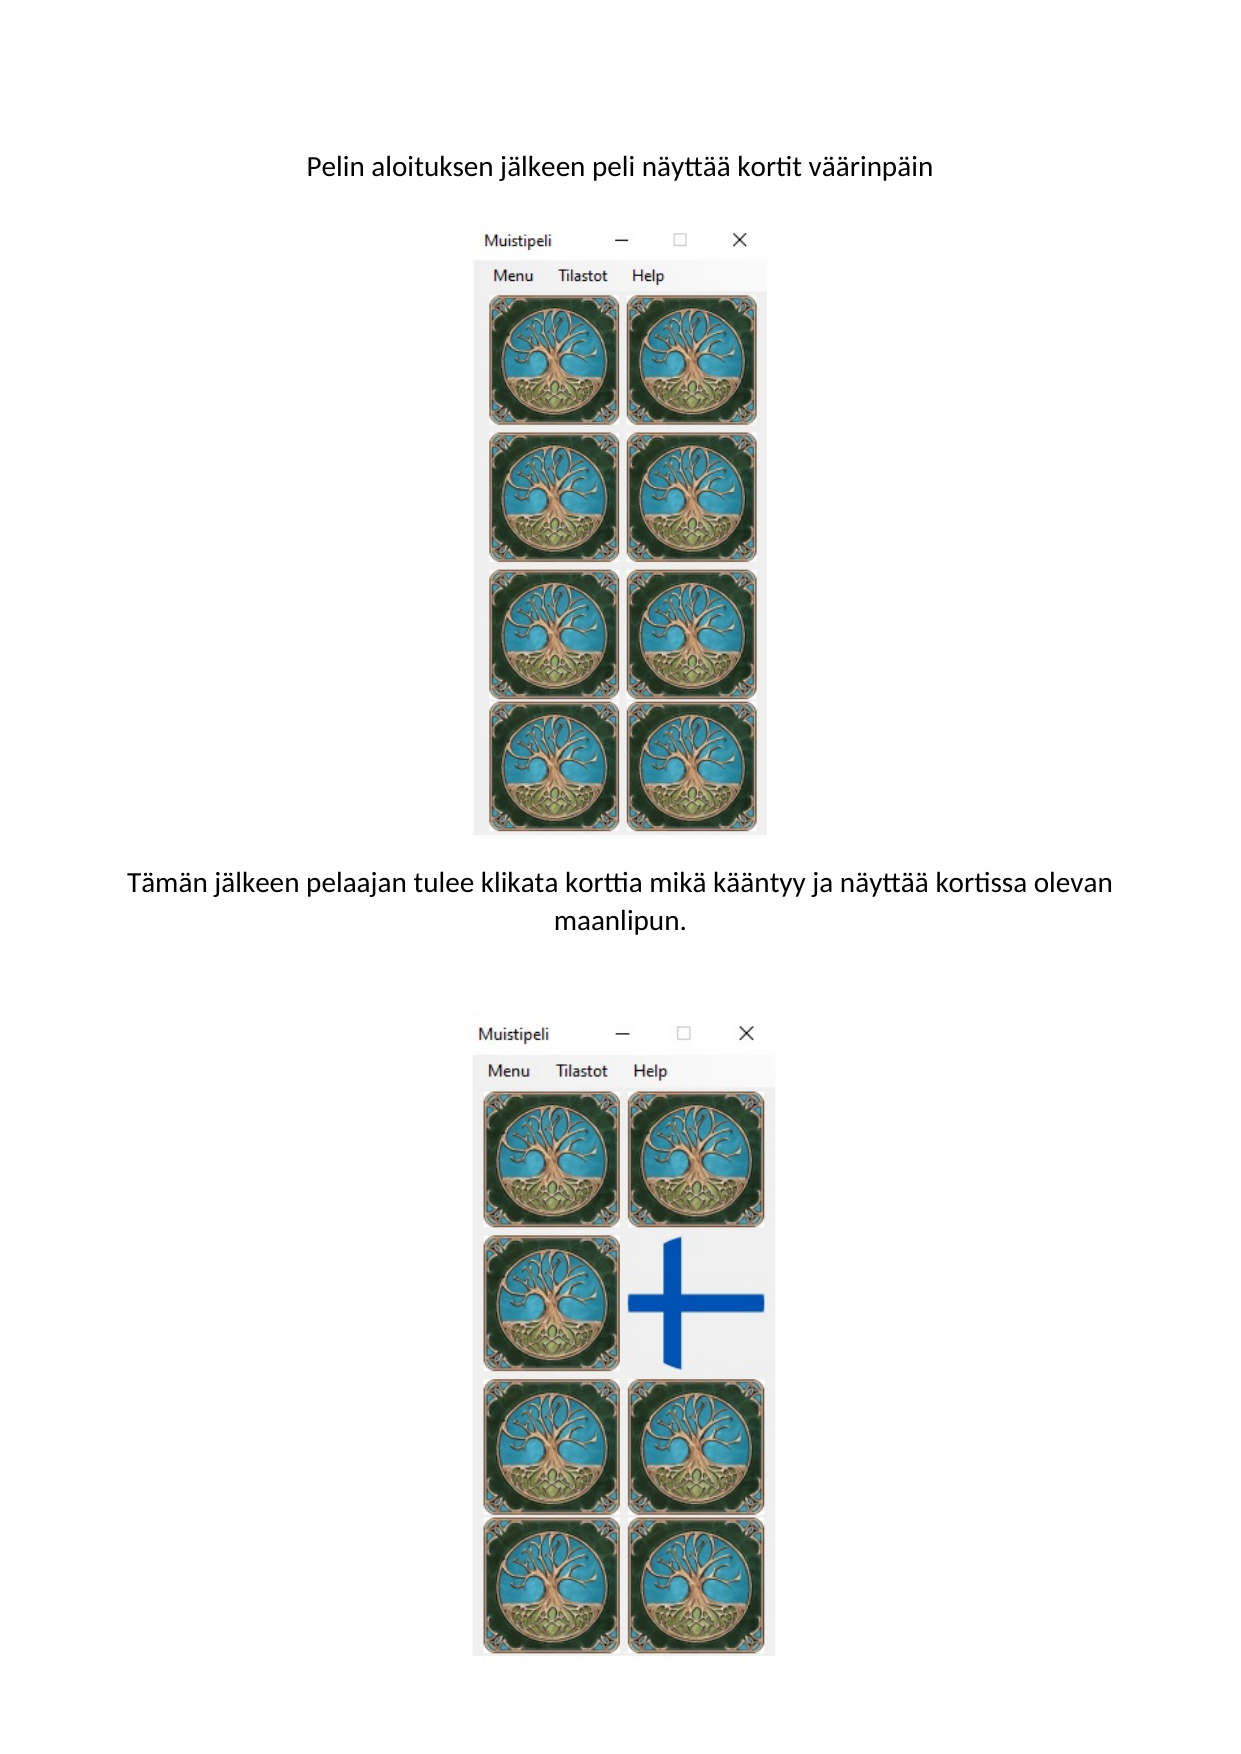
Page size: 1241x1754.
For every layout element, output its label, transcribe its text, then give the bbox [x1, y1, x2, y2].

text Pelin aloituksen jälkeen peli näyttää kortit väärinpäin [118, 148, 1122, 183]
text Tämän jälkeen pelaajan tulee klikata korttia mikä kääntyy ja näyttää kortissa olevan maanlipun. [118, 864, 1122, 938]
picture [462, 1013, 778, 1667]
picture [470, 223, 767, 836]
